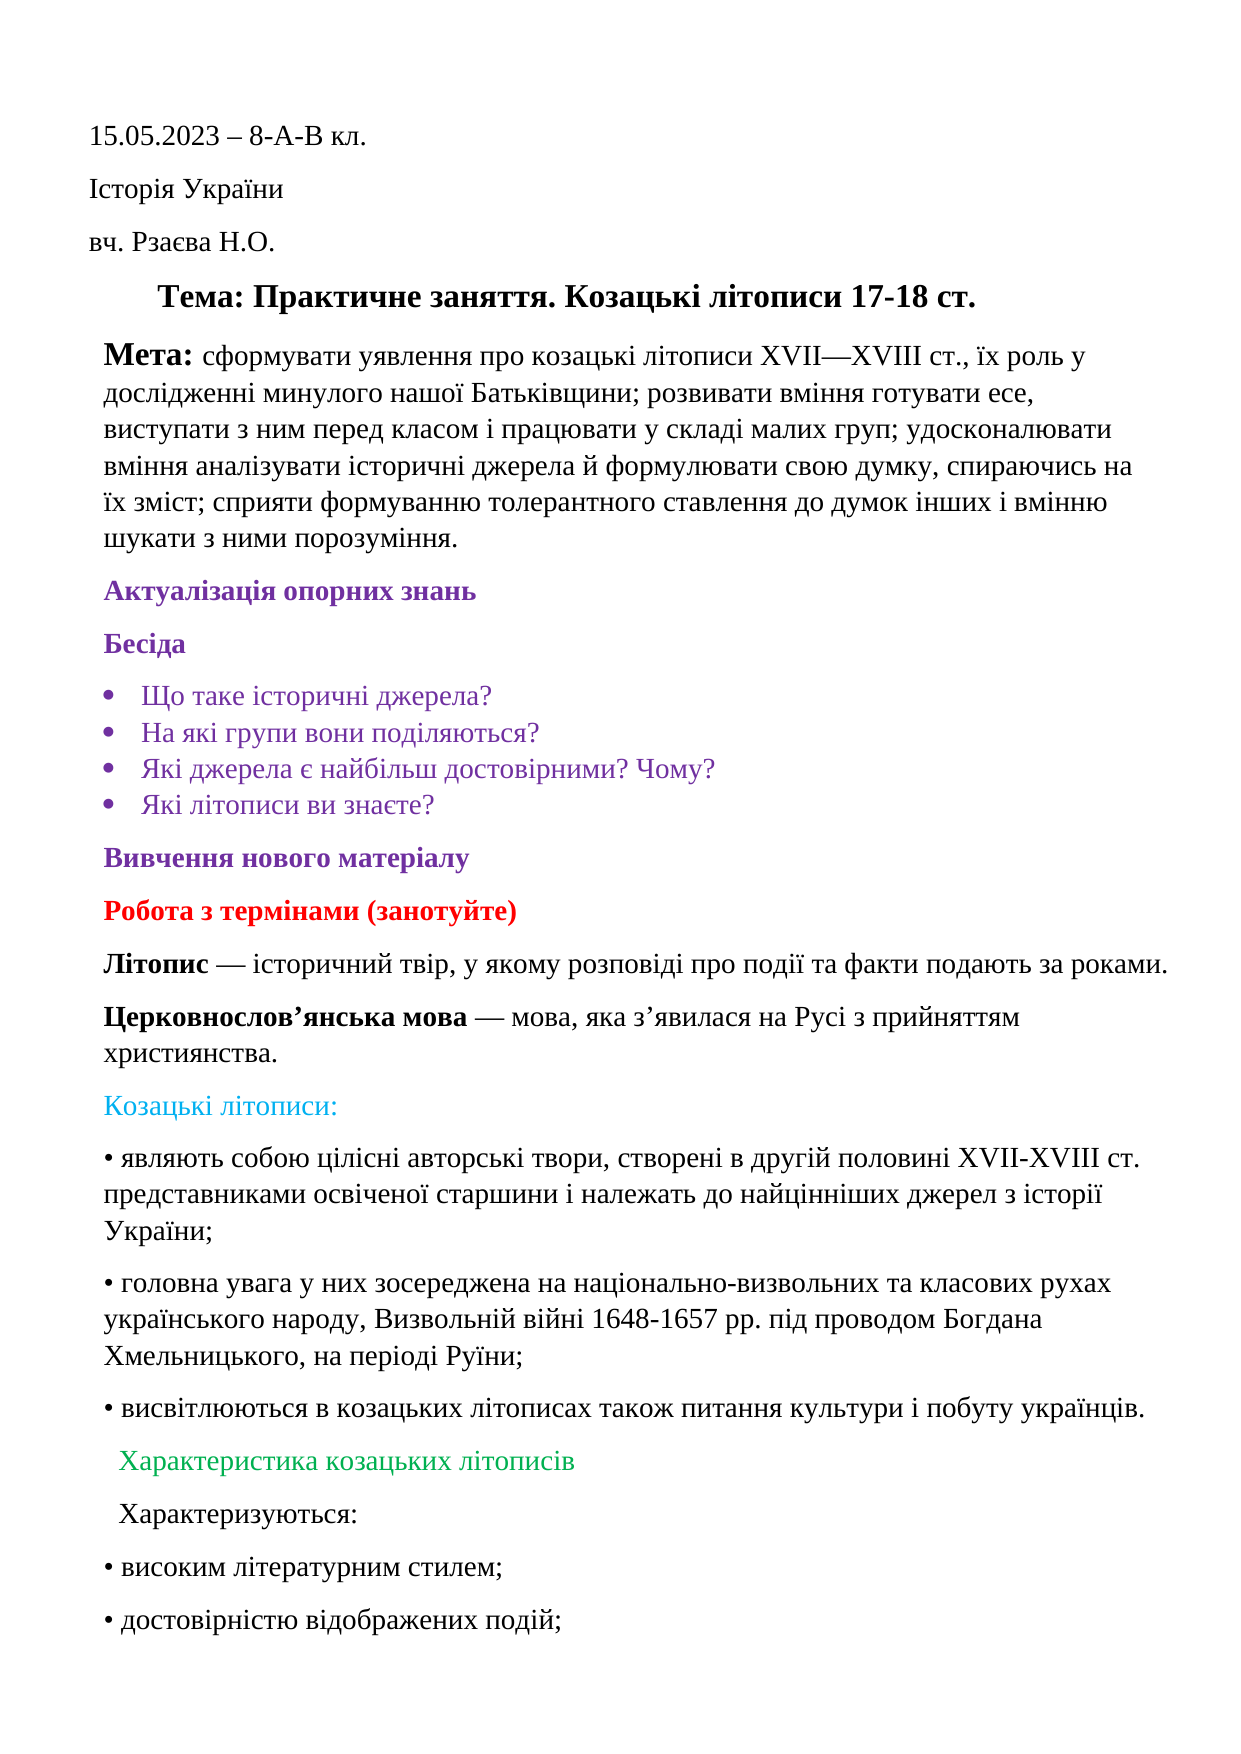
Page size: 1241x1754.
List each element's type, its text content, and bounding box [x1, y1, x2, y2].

list На які групи вони поділяються? [103, 715, 1152, 748]
text • являють собою цілісні авторські твори, створені в другій половині XVII-XVIII ст. представниками освіченої старшини і належать до найцінніших джерел з історії України; [103, 1140, 1152, 1246]
text Літопис — історичний твір, у якому розповіді про події та факти подають за роками. [103, 946, 1181, 979]
list Які літописи ви знаєте? [103, 787, 1152, 821]
list Що таке історичні джерела? [103, 678, 1152, 712]
text Бесіда [103, 626, 1152, 659]
text Характеризуються: [118, 1496, 1152, 1530]
list Які джерела є найбільш достовірними? Чому? [103, 751, 1152, 785]
text вч. Рзаєва Н.О. [88, 224, 1152, 257]
text • достовірністю відображених подій; [103, 1602, 1152, 1635]
text Мета: сформувати уявлення про козацькі літописи XVII—XVIII ст., їх роль у дослідженні минулого нашої Батьківщини; розвивати вміння готувати есе, виступати з ним перед класом і працювати у складі малих груп; удосконалювати вміння аналізувати історичні джерела й формулювати свою думку, спираючись на їх зміст; сприяти формуванню толерантного ставлення до думок інших і вмінню шукати з ними порозуміння. [103, 334, 1152, 554]
text Козацькі літописи: [103, 1088, 1152, 1121]
text 15.05.2023 – 8-А-В кл. [88, 118, 1152, 152]
text • високим літературним стилем; [103, 1549, 1152, 1583]
text Тема: Практичне заняття. Козацькі літописи 17-18 ст. [74, 277, 1152, 315]
text Робота з термінами (занотуйте) [103, 893, 1152, 927]
text Історія України [88, 171, 1152, 204]
text Вивчення нового матеріалу [103, 840, 1152, 874]
text • висвітлюються в козацьких літописах також питання культури і побуту українців. [103, 1391, 1152, 1424]
text • головна увага у них зосереджена на національно-визвольних та класових рухах українського народу, Визвольній війні 1648-1657 рр. під проводом Богдана Хмельницького, на періоді Руїни; [103, 1266, 1152, 1371]
text Церковнослов’янська мова — мова, яка з’явилася на Русі з прийняттям християнства. [103, 999, 1152, 1068]
text Актуалізація опорних знань [103, 573, 1152, 606]
text Характеристика козацьких літописів [118, 1443, 1152, 1477]
